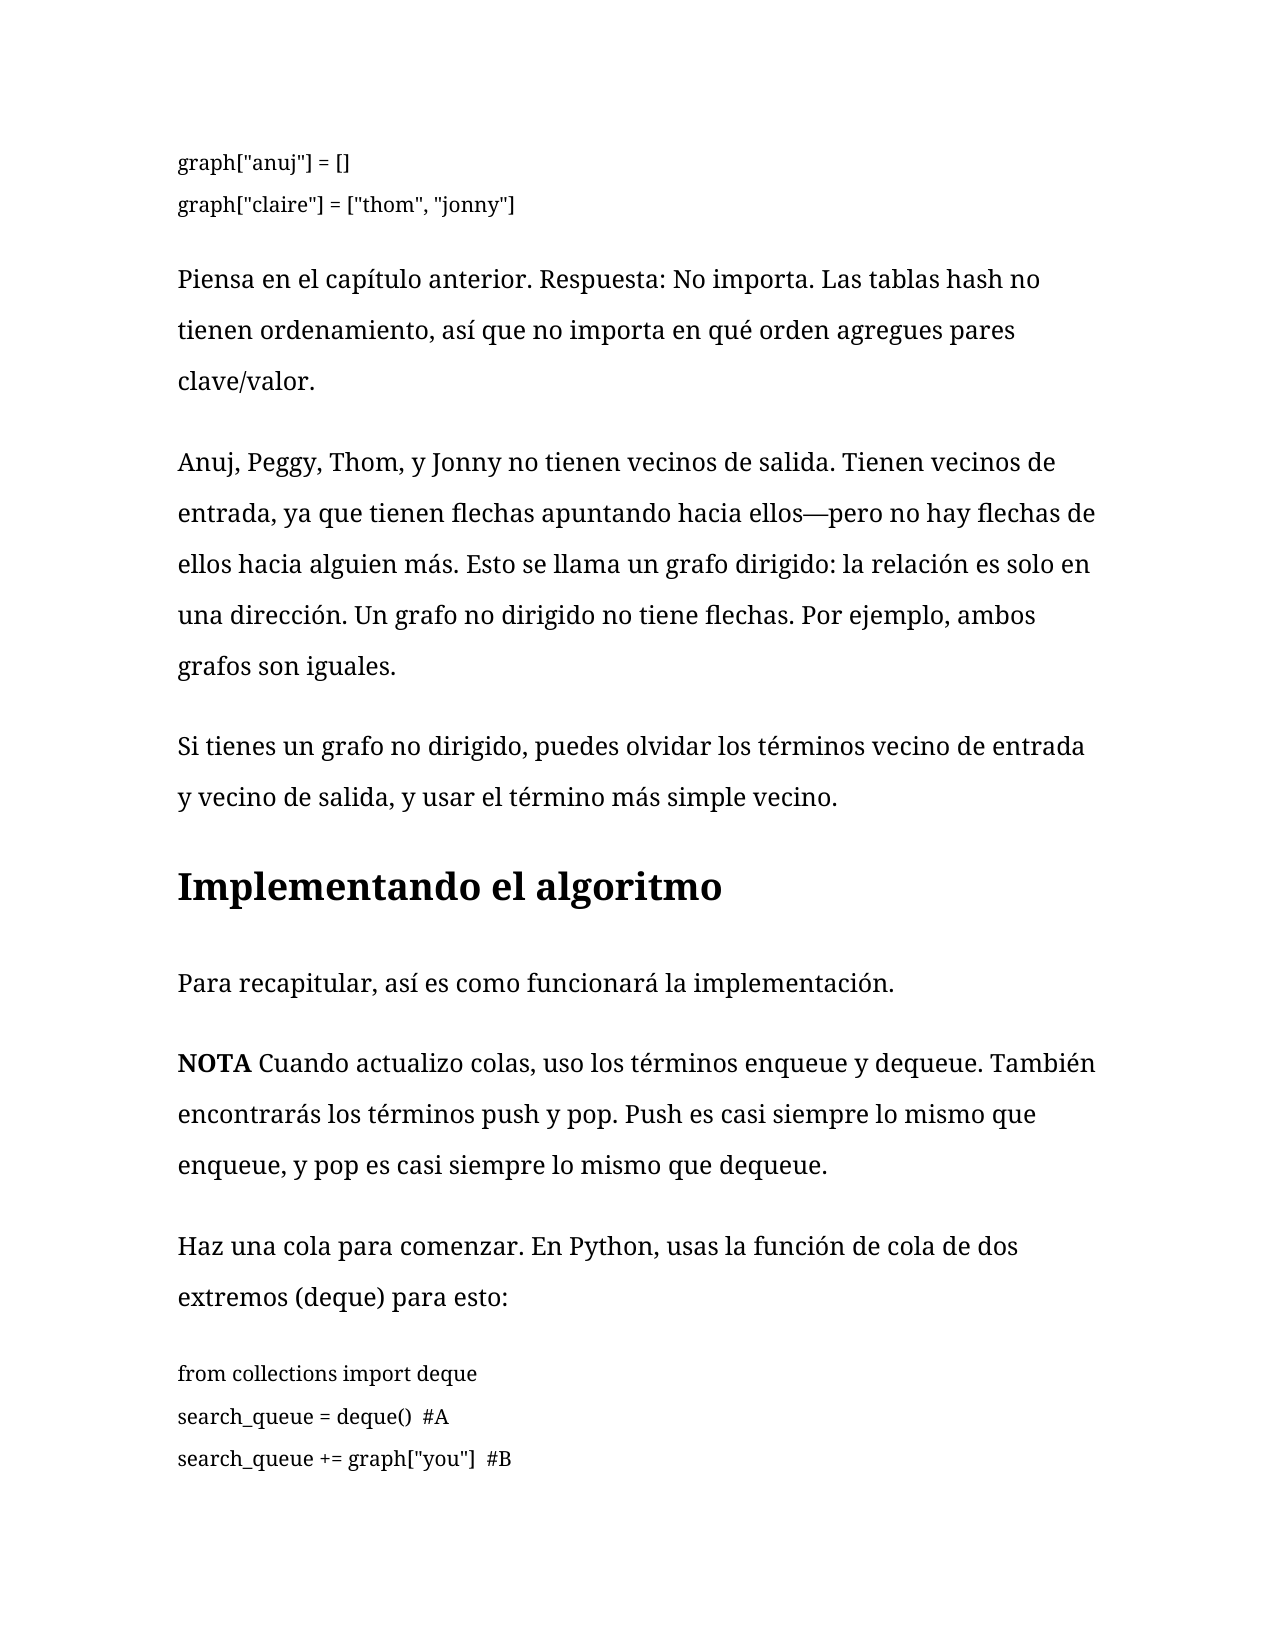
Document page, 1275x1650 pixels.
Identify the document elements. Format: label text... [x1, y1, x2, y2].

text NOTA Cuando actualizo colas, uso los términos enqueue y dequeue. También encontrarás los términos push y pop. Push es casi siempre lo mismo que enqueue, y pop es casi siempre lo mismo que dequeue. [177, 1046, 1098, 1182]
text search_queue = deque() #A [177, 1402, 1098, 1430]
text Piensa en el capítulo anterior. Respuesta: No importa. Las tablas hash no tienen ordenamiento, así que no importa en qué orden agregues pares clave/valor. [177, 262, 1098, 398]
text Para recapitular, así es como funcionará la implementación. [177, 966, 1098, 1000]
text Implementando el algoritmo [177, 860, 1098, 911]
text graph["claire"] = ["thom", "jonny"] [177, 190, 1098, 219]
text from collections import deque [177, 1359, 1098, 1388]
text Anuj, Peggy, Thom, y Jonny no tienen vecinos de salida. Tienen vecinos de entrada, ya que tienen flechas apuntando hacia ellos—pero no hay flechas de ellos hacia alguien más. Esto se llama un grafo dirigido: la relación es solo en una dirección. Un grafo no dirigido no tiene flechas. Por ejemplo, ambos grafos son iguales. [177, 444, 1098, 682]
text graph["anuj"] = [] [177, 148, 1098, 176]
text search_queue += graph["you"] #B [177, 1444, 1098, 1473]
text Haz una cola para comenzar. En Python, usas la función de cola de dos extremos (deque) para esto: [177, 1228, 1098, 1313]
text Si tienes un grafo no dirigido, puedes olvidar los términos vecino de entrada y vecino de salida, y usar el término más simple vecino. [177, 729, 1098, 814]
